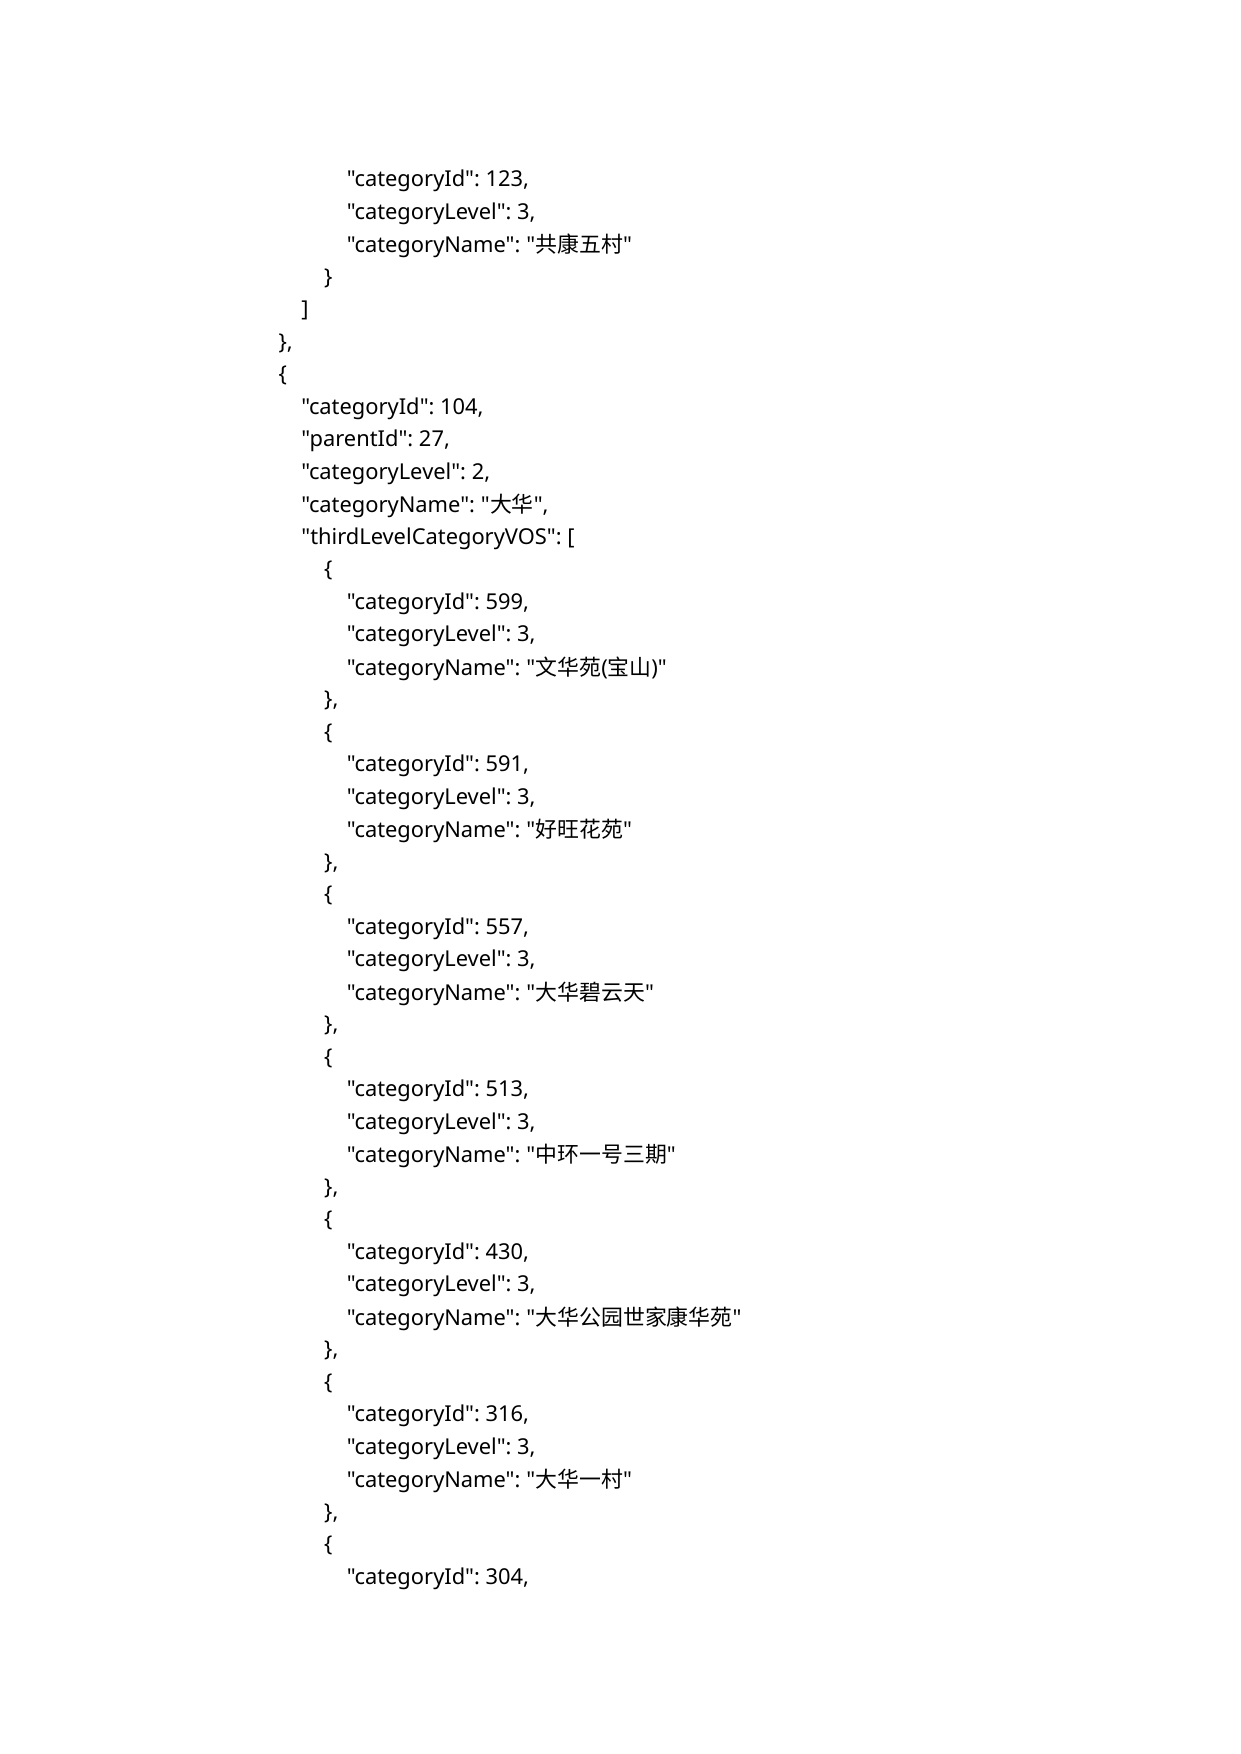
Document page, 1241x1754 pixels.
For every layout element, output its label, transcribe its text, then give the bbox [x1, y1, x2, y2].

text { [187, 1202, 1053, 1234]
text "categoryLevel": 3, [187, 617, 1053, 649]
text { [187, 1527, 1053, 1559]
text } [187, 259, 1053, 292]
text { [187, 1364, 1053, 1397]
text "categoryName": "好旺花苑" [187, 812, 1053, 844]
text "categoryId": 591, [187, 747, 1053, 779]
text { [187, 552, 1053, 584]
text }, [187, 1494, 1053, 1527]
text "categoryId": 123, [187, 162, 1053, 194]
text "categoryId": 104, [187, 389, 1053, 422]
text "categoryName": "大华碧云天" [187, 974, 1053, 1007]
text "thirdLevelCategoryVOS": [ [187, 519, 1053, 552]
text "categoryLevel": 3, [187, 194, 1053, 227]
text }, [187, 1169, 1053, 1202]
text "categoryLevel": 3, [187, 779, 1053, 812]
text ] [187, 292, 1053, 324]
text "categoryName": "大华", [187, 487, 1053, 519]
text "categoryId": 557, [187, 909, 1053, 942]
text "categoryName": "大华公园世家康华苑" [187, 1299, 1053, 1332]
text { [187, 877, 1053, 909]
text "categoryLevel": 3, [187, 1267, 1053, 1299]
text "parentId": 27, [187, 422, 1053, 454]
text }, [187, 1332, 1053, 1364]
text }, [187, 682, 1053, 714]
text "categoryLevel": 3, [187, 1104, 1053, 1137]
text "categoryLevel": 3, [187, 1429, 1053, 1462]
text "categoryId": 316, [187, 1397, 1053, 1429]
text "categoryLevel": 3, [187, 942, 1053, 974]
text "categoryId": 513, [187, 1072, 1053, 1104]
text "categoryLevel": 2, [187, 454, 1053, 487]
text }, [187, 1007, 1053, 1039]
text { [187, 714, 1053, 747]
text "categoryName": "大华一村" [187, 1462, 1053, 1494]
text "categoryName": "中环一号三期" [187, 1137, 1053, 1169]
text "categoryId": 304, [187, 1559, 1053, 1592]
text { [187, 357, 1053, 389]
text "categoryName": "文华苑(宝山)" [187, 649, 1053, 682]
text "categoryId": 430, [187, 1234, 1053, 1267]
text }, [187, 324, 1053, 357]
text { [187, 1039, 1053, 1072]
text "categoryId": 599, [187, 584, 1053, 617]
text }, [187, 844, 1053, 877]
text "categoryName": "共康五村" [187, 227, 1053, 259]
